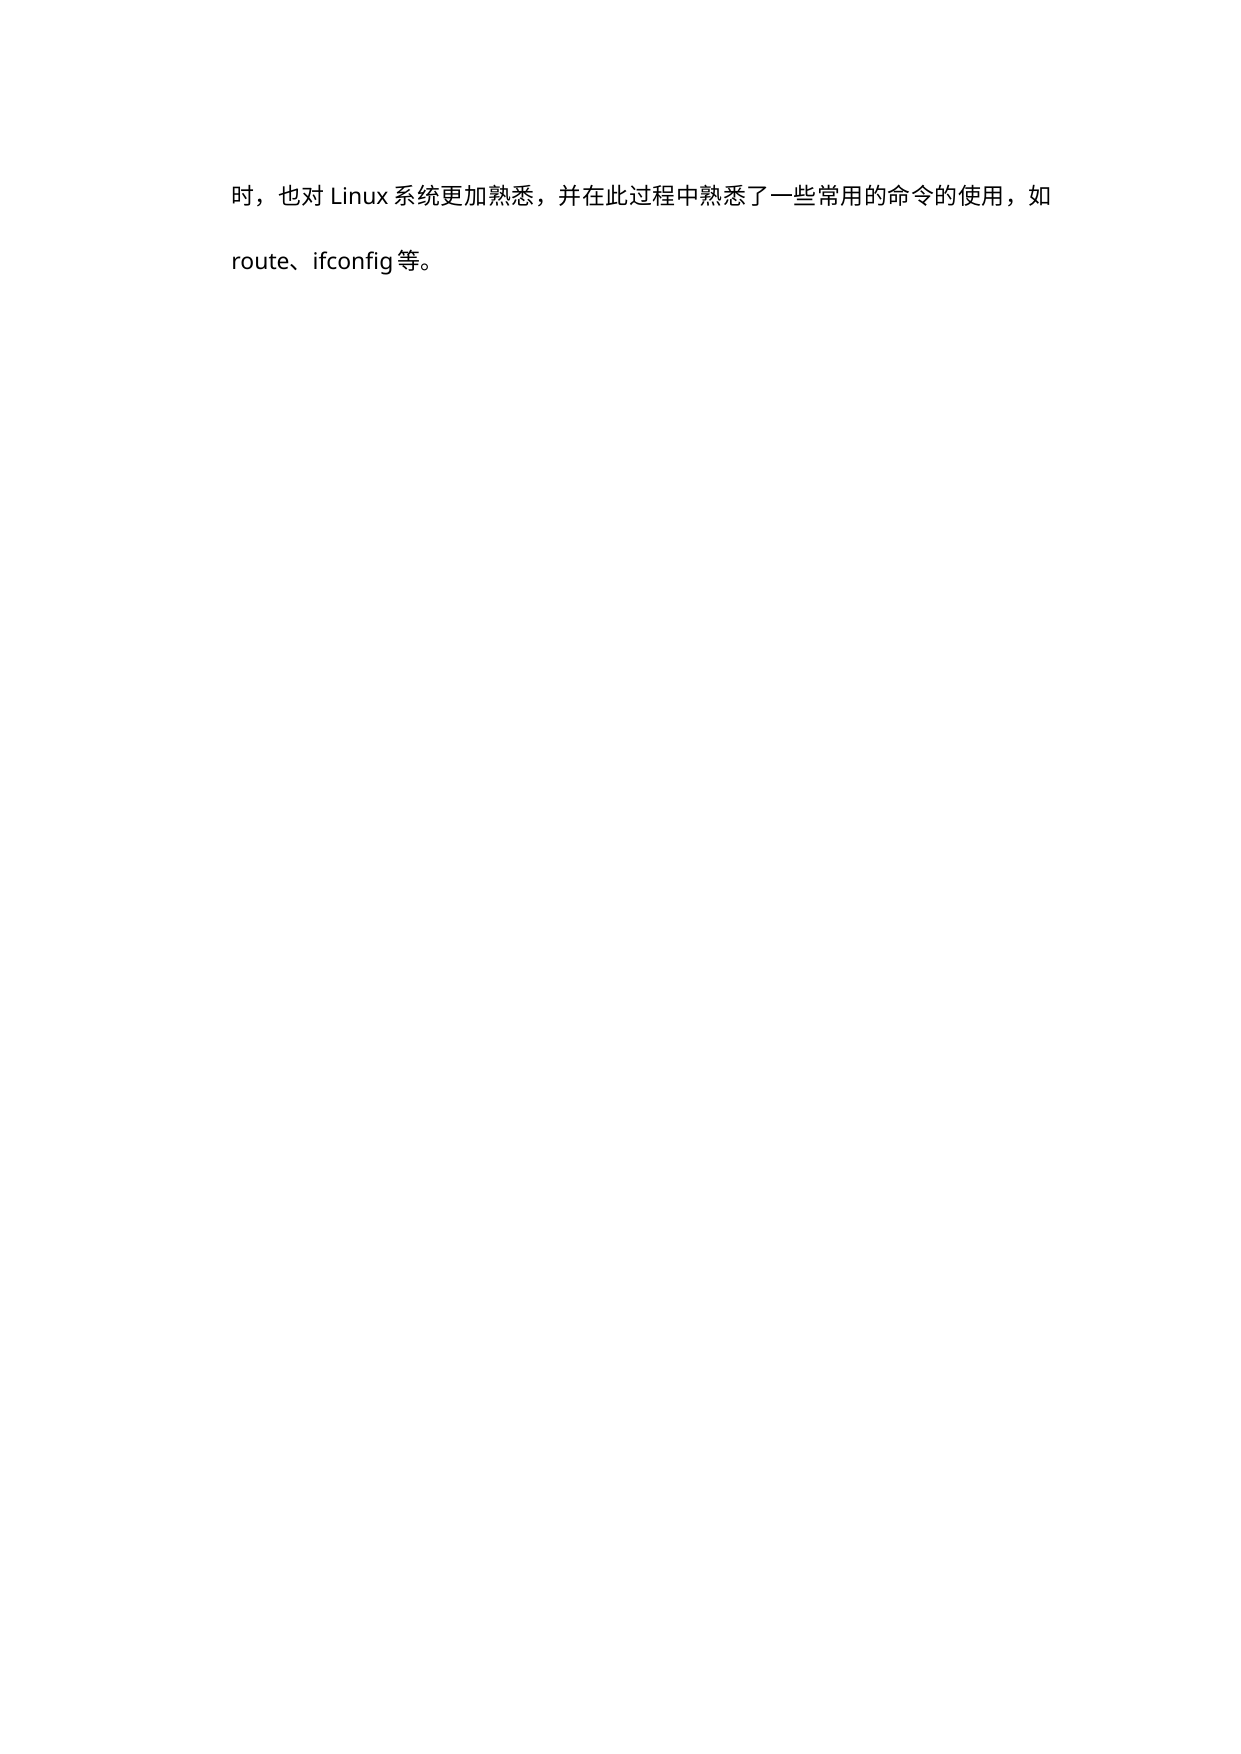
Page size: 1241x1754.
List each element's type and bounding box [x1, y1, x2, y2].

text [231, 162, 1053, 292]
